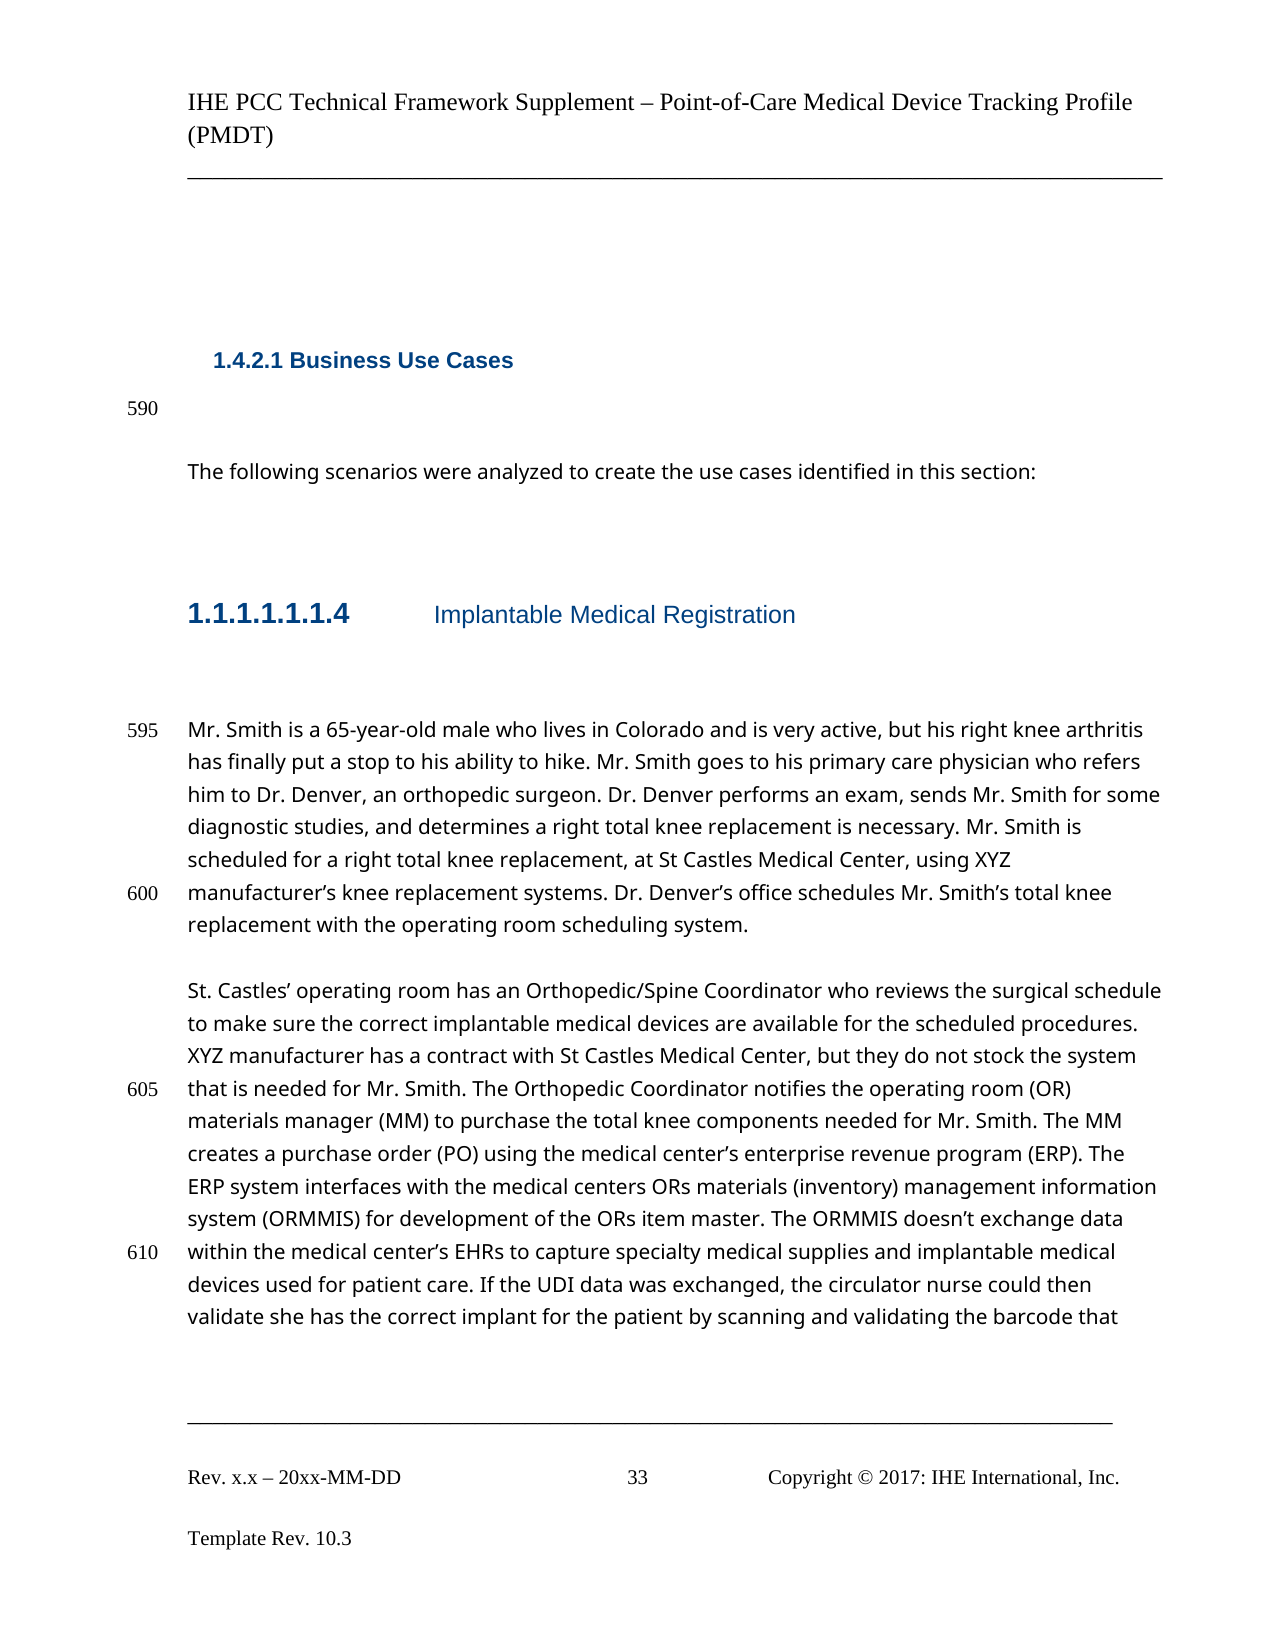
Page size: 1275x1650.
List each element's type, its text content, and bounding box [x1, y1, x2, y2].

subtitle 1.4.2.1 Business Use Cases [187, 347, 1162, 373]
subtitle Implantable Medical Registration [187, 596, 1162, 630]
text Mr. Smith is a 65-year-old male who lives in Colorado and is very active, but his right knee arthritis has finally put a stop to his ability to hike. Mr. Smith goes to his primary care physician who refers him to Dr. Denver, an orthopedic surgeon. Dr. Denver performs an exam, sends Mr. Smith for some diagnostic studies, and determines a right total knee replacement is necessary. Mr. Smith is scheduled for a right total knee replacement, at St Castles Medical Center, using XYZ manufacturer’s knee replacement systems. Dr. Denver’s office schedules Mr. Smith’s total knee replacement with the operating room scheduling system. [187, 715, 1162, 939]
text The following scenarios were analyzed to create the use cases identified in this section: [187, 457, 1162, 486]
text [187, 976, 1162, 1331]
